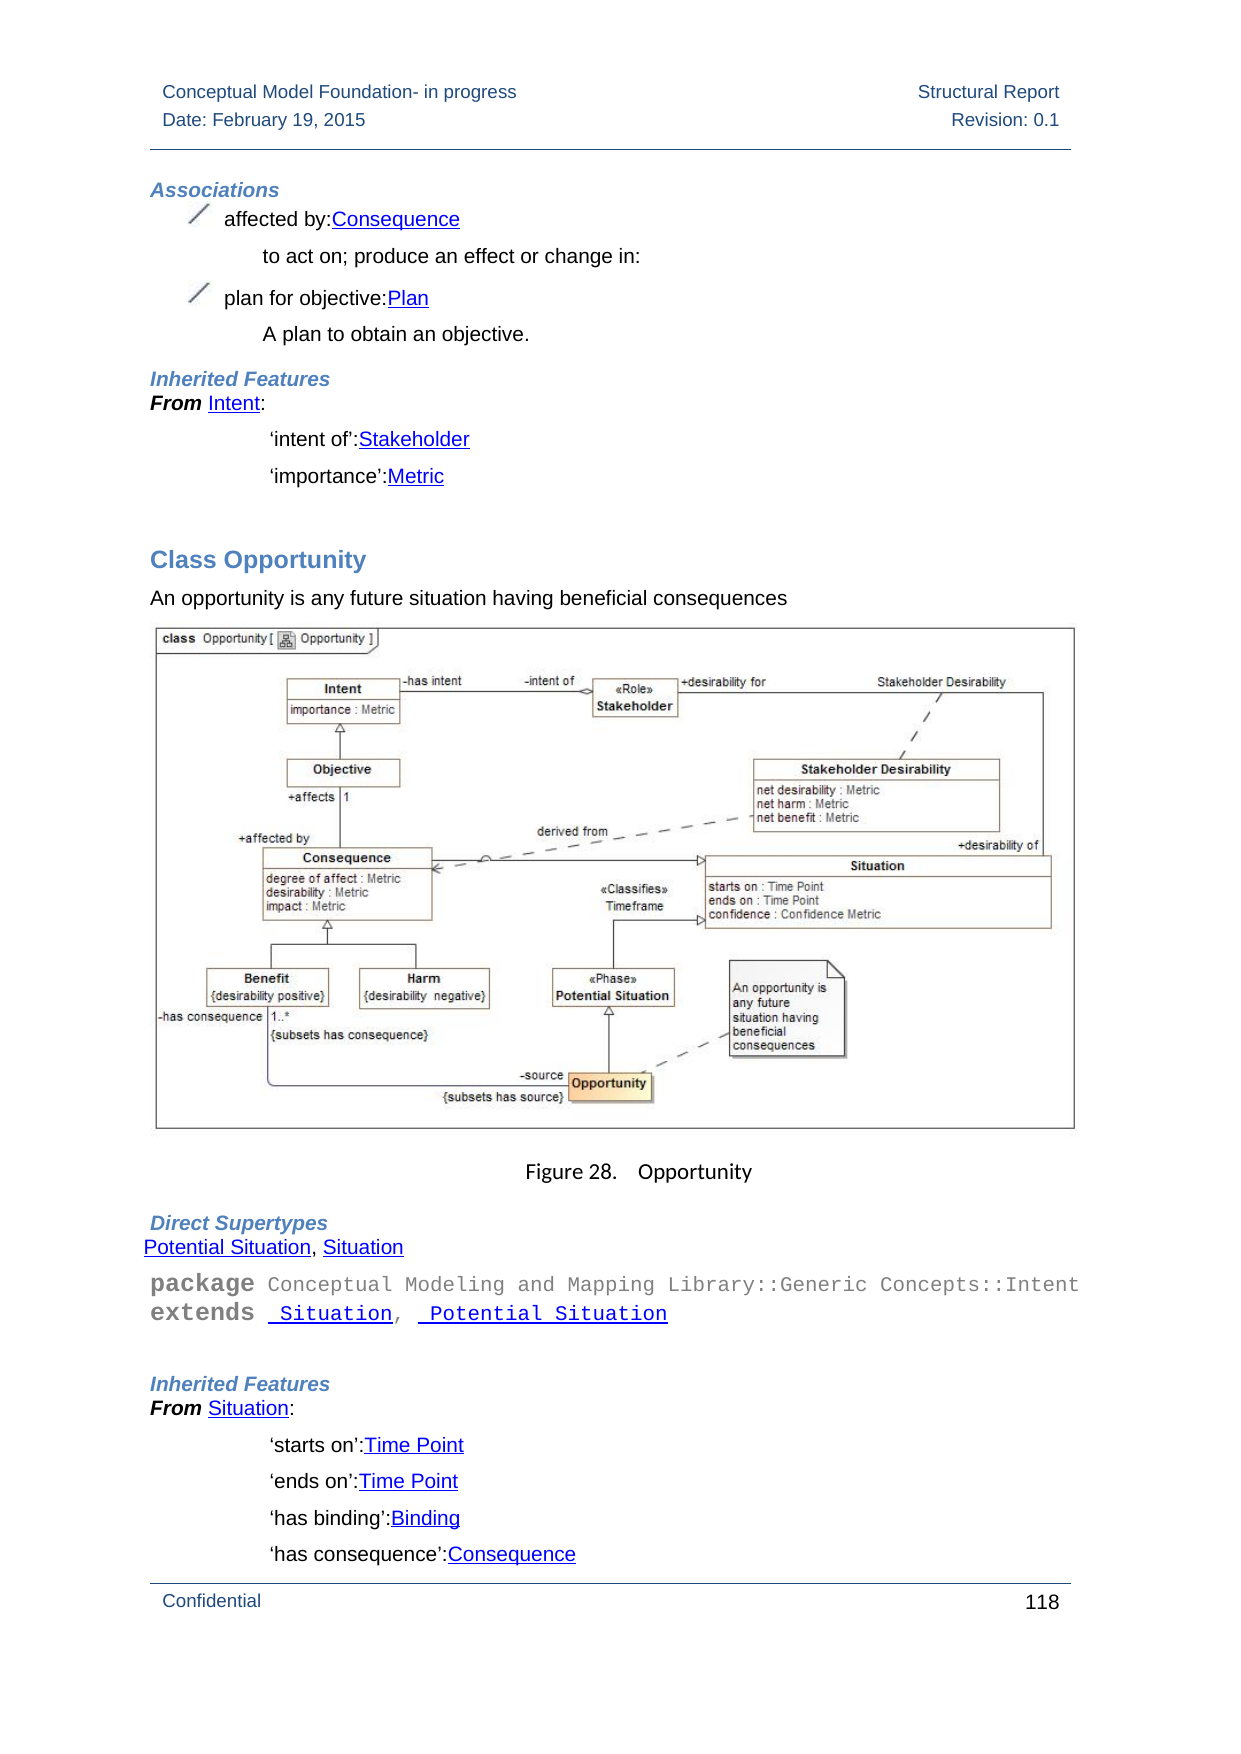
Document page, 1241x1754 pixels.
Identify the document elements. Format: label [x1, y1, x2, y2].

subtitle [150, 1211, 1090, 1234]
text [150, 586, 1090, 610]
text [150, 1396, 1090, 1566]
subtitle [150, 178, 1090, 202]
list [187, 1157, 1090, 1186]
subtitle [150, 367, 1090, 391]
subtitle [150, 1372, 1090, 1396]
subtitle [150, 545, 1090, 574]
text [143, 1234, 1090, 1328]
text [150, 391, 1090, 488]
picture [187, 280, 213, 306]
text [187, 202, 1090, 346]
picture [187, 201, 213, 227]
picture [150, 622, 1091, 1145]
